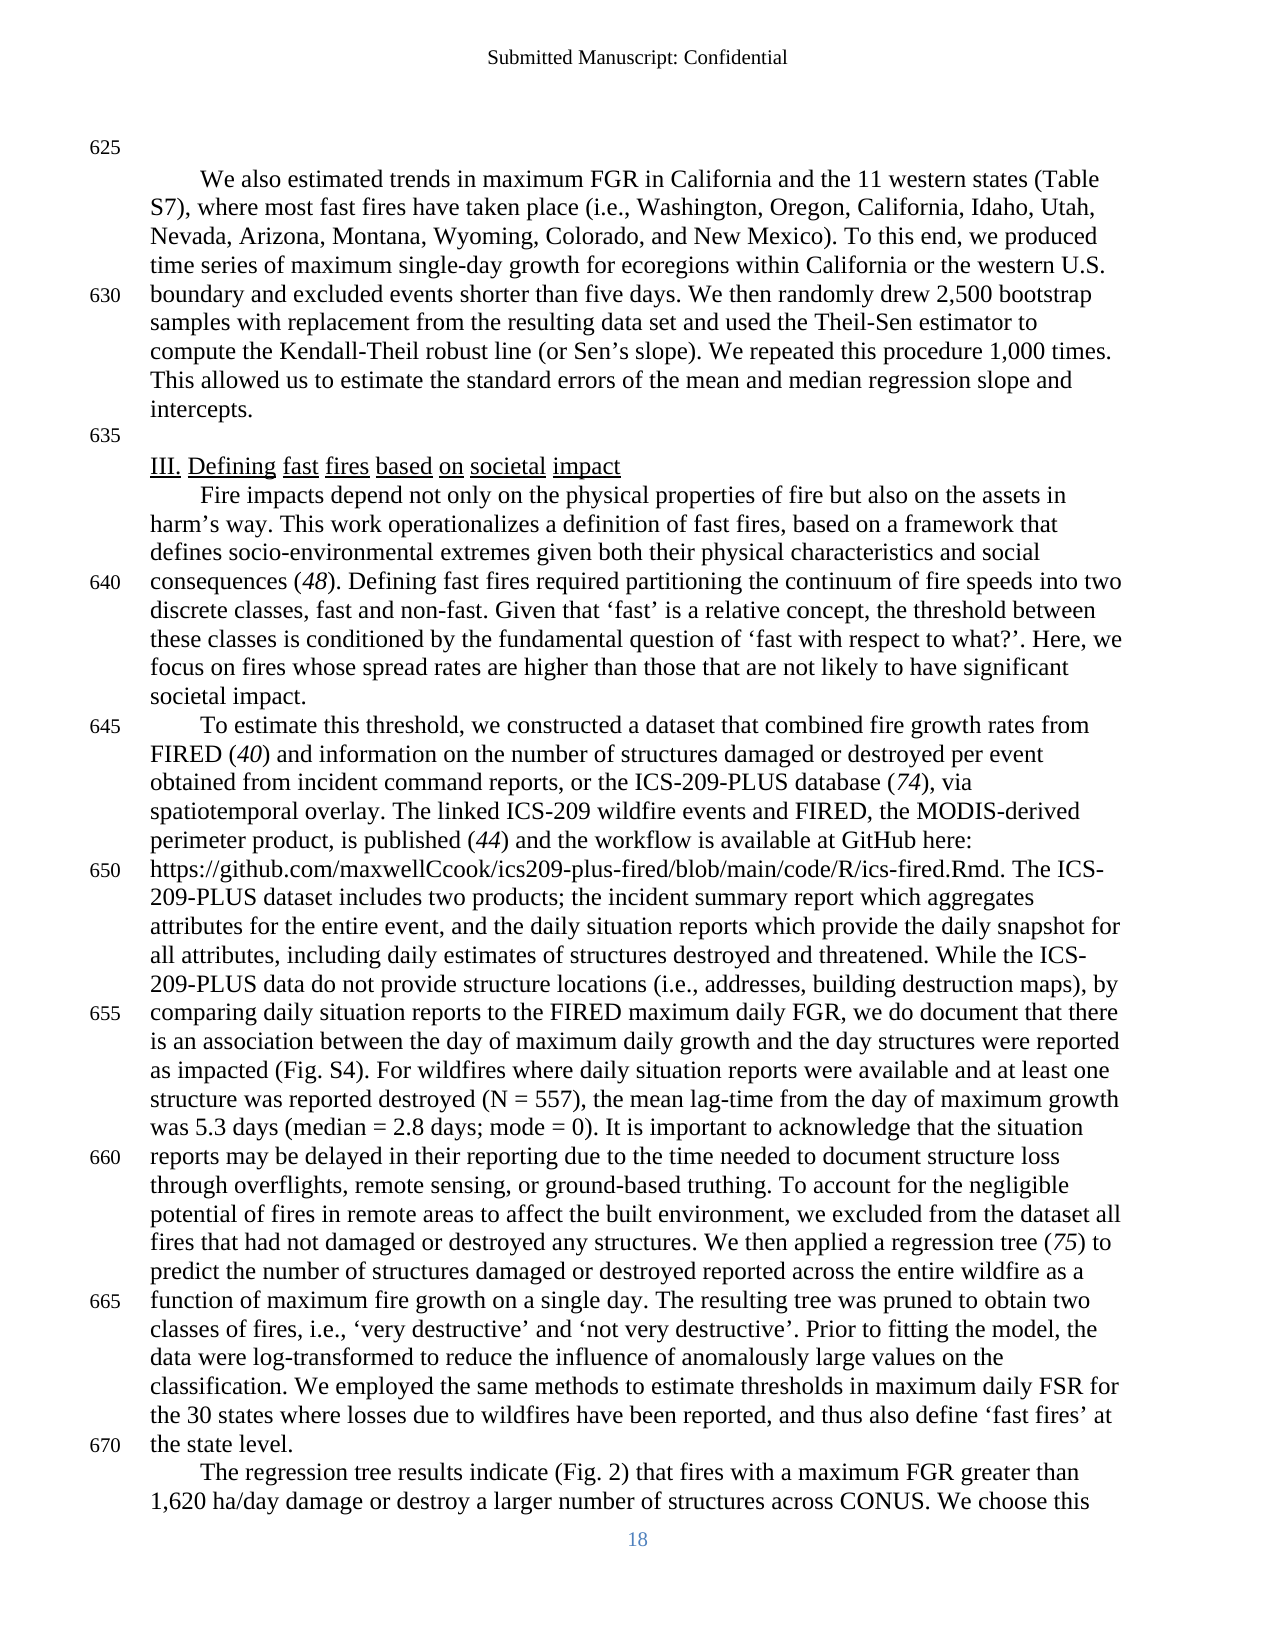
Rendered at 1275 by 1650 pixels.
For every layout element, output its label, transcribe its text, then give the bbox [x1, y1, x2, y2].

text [150, 1457, 1125, 1515]
text III. Defining fast fires based on societal impact [150, 451, 1125, 480]
text To estimate this threshold, we constructed a dataset that combined fire growth rates from FIRED (40) and information on the number of structures damaged or destroyed per event obtained from incident command reports, or the ICS-209-PLUS database (74), via spatiotemporal overlay. The linked ICS-209 wildfire events and FIRED, the MODIS-derived perimeter product, is published (44) and the workflow is available at GitHub here: https://github.com/maxwellCcook/ics209-plus-fired/blob/main/code/R/ics-fired.Rmd. The ICS-209-PLUS dataset includes two products; the incident summary report which aggregates attributes for the entire event, and the daily situation reports which provide the daily snapshot for all attributes, including daily estimates of structures destroyed and threatened. While the ICS-209-PLUS data do not provide structure locations (i.e., addresses, building destruction maps), by comparing daily situation reports to the FIRED maximum daily FGR, we do document that there is an association between the day of maximum daily growth and the day structures were reported as impacted (Fig. S4). For wildfires where daily situation reports were available and at least one structure was reported destroyed (N = 557), the mean lag-time from the day of maximum growth was 5.3 days (median = 2.8 days; mode = 0). It is important to acknowledge that the situation reports may be delayed in their reporting due to the time needed to document structure loss through overflights, remote sensing, or ground-based truthing. To account for the negligible potential of fires in remote areas to affect the built environment, we excluded from the dataset all fires that had not damaged or destroyed any structures. We then applied a regression tree (75) to predict the number of structures damaged or destroyed reported across the entire wildfire as a function of maximum fire growth on a single day. The resulting tree was pruned to obtain two classes of fires, i.e., ‘very destructive’ and ‘not very destructive’. Prior to fitting the model, the data were log-transformed to reduce the influence of anomalously large values on the classification. We employed the same methods to estimate thresholds in maximum daily FSR for the 30 states where losses due to wildfires have been reported, and thus also define ‘fast fires’ at the state level. [150, 710, 1125, 1457]
text Fire impacts depend not only on the physical properties of fire but also on the assets in harm’s way. This work operationalizes a definition of fast fires, based on a framework that defines socio-environmental extremes given both their physical characteristics and social consequences (48). Defining fast fires required partitioning the continuum of fire speeds into two discrete classes, fast and non-fast. Given that ‘fast’ is a relative concept, the threshold between these classes is conditioned by the fundamental question of ‘fast with respect to what?’. Here, we focus on fires whose spread rates are higher than those that are not likely to have significant societal impact. [150, 480, 1125, 710]
text We also estimated trends in maximum FGR in California and the 11 western states (Table S7), where most fast fires have taken place (i.e., Washington, Oregon, California, Idaho, Utah, Nevada, Arizona, Montana, Wyoming, Colorado, and New Mexico). To this end, we produced time series of maximum single-day growth for ecoregions within California or the western U.S. boundary and excluded events shorter than five days. We then randomly drew 2,500 bootstrap samples with replacement from the resulting data set and used the Theil-Sen estimator to compute the Kendall-Theil robust line (or Sen’s slope). We repeated this procedure 1,000 times. This allowed us to estimate the standard errors of the mean and median regression slope and intercepts. [150, 164, 1125, 422]
